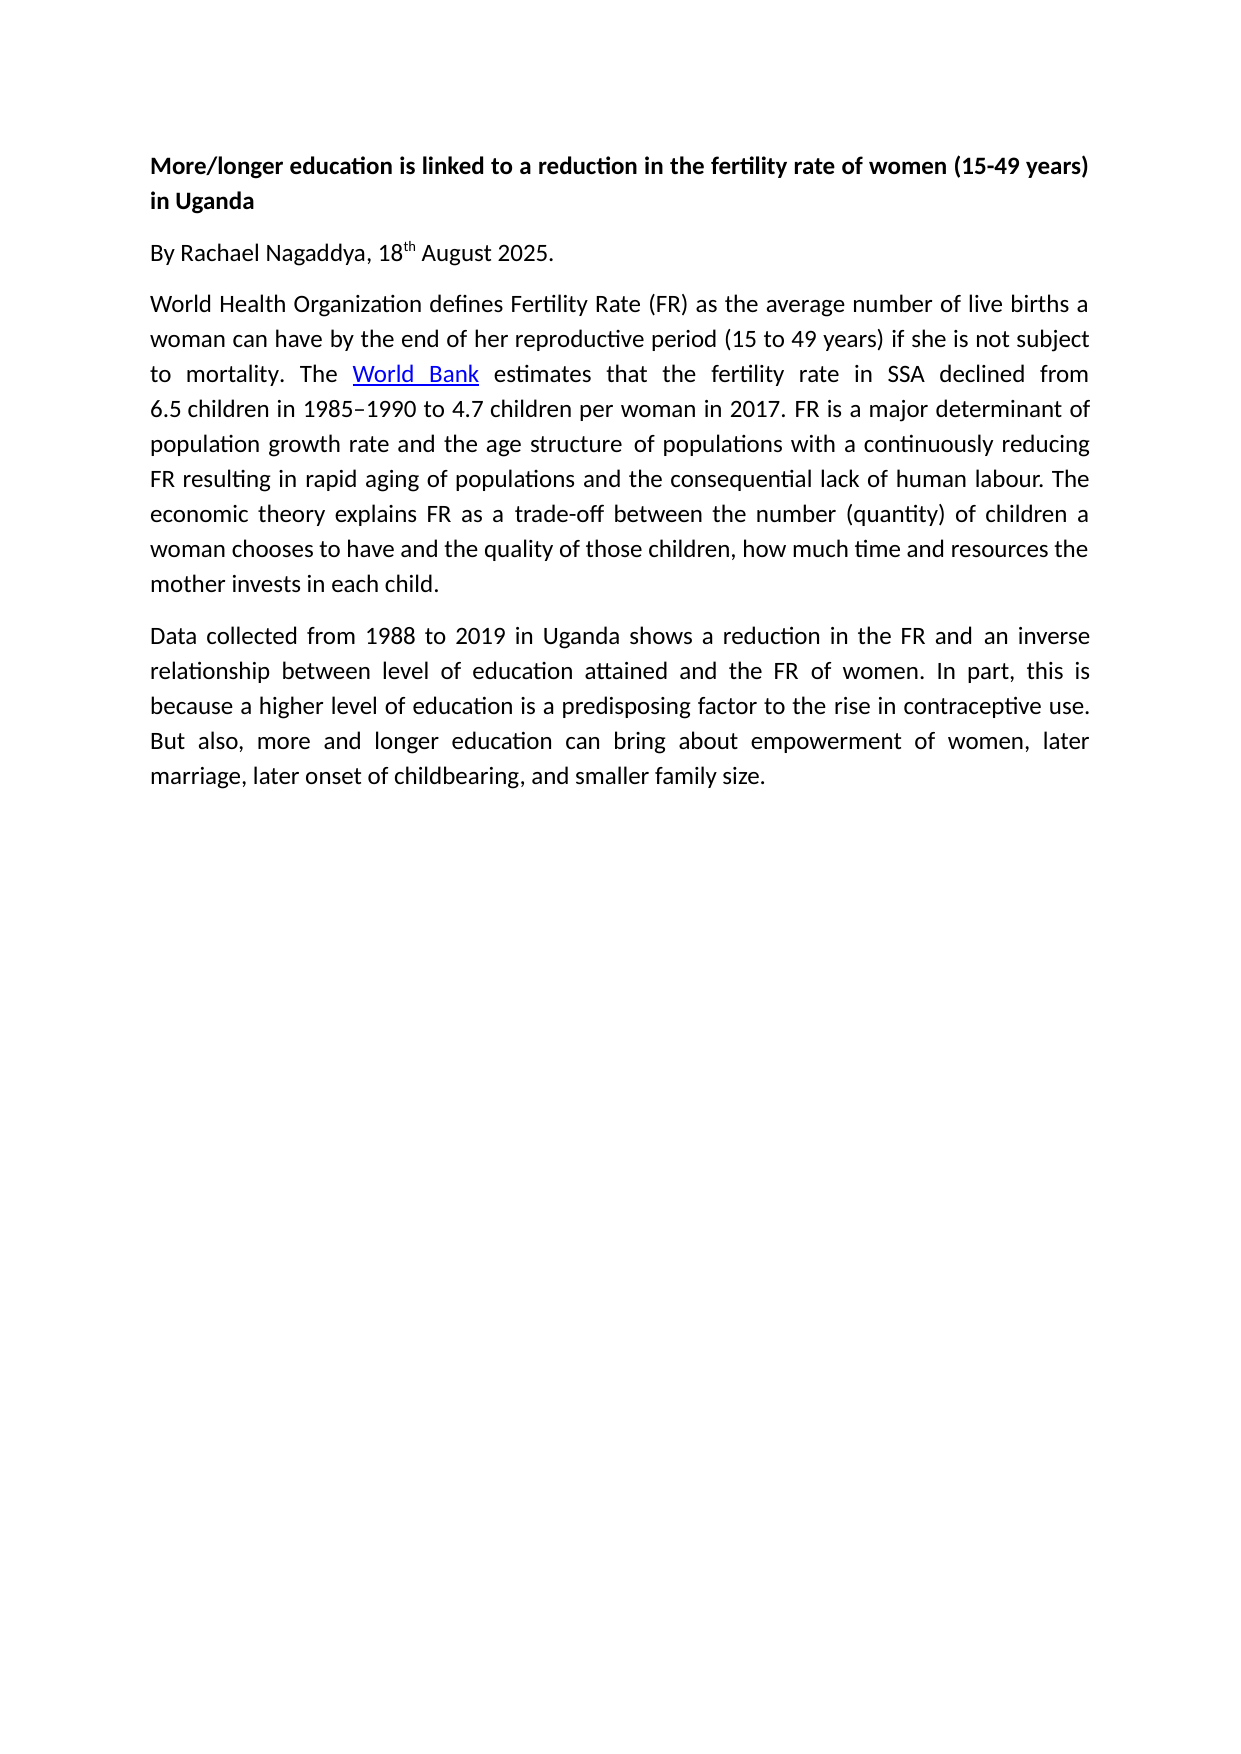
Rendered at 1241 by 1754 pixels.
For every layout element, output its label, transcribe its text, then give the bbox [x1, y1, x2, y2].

text World Health Organization defines Fertility Rate (FR) as the average number of live births a woman can have by the end of her reproductive period (15 to 49 years) if she is not subject to mortality. The World Bank estimates that the fertility rate in SSA declined from 6.5 children in 1985–1990 to 4.7 children per woman in 2017. FR is a major determinant of population growth rate and the age structure of populations with a continuously reducing FR resulting in rapid aging of populations and the consequential lack of human labour. The economic theory explains FR as a trade-off between the number (quantity) of children a woman chooses to have and the quality of those children, how much time and resources the mother invests in each child. [150, 288, 1090, 599]
text By Rachael Nagaddya, 18th August 2025. [150, 237, 1090, 267]
text More/longer education is linked to a reduction in the fertility rate of women (15-49 years) in Uganda [150, 150, 1090, 216]
text Data collected from 1988 to 2019 in Uganda shows a reduction in the FR and an inverse relationship between level of education attained and the FR of women. In part, this is because a higher level of education is a predisposing factor to the rise in contraceptive use. But also, more and longer education can bring about empowerment of women, later marriage, later onset of childbearing, and smaller family size. [150, 620, 1090, 791]
